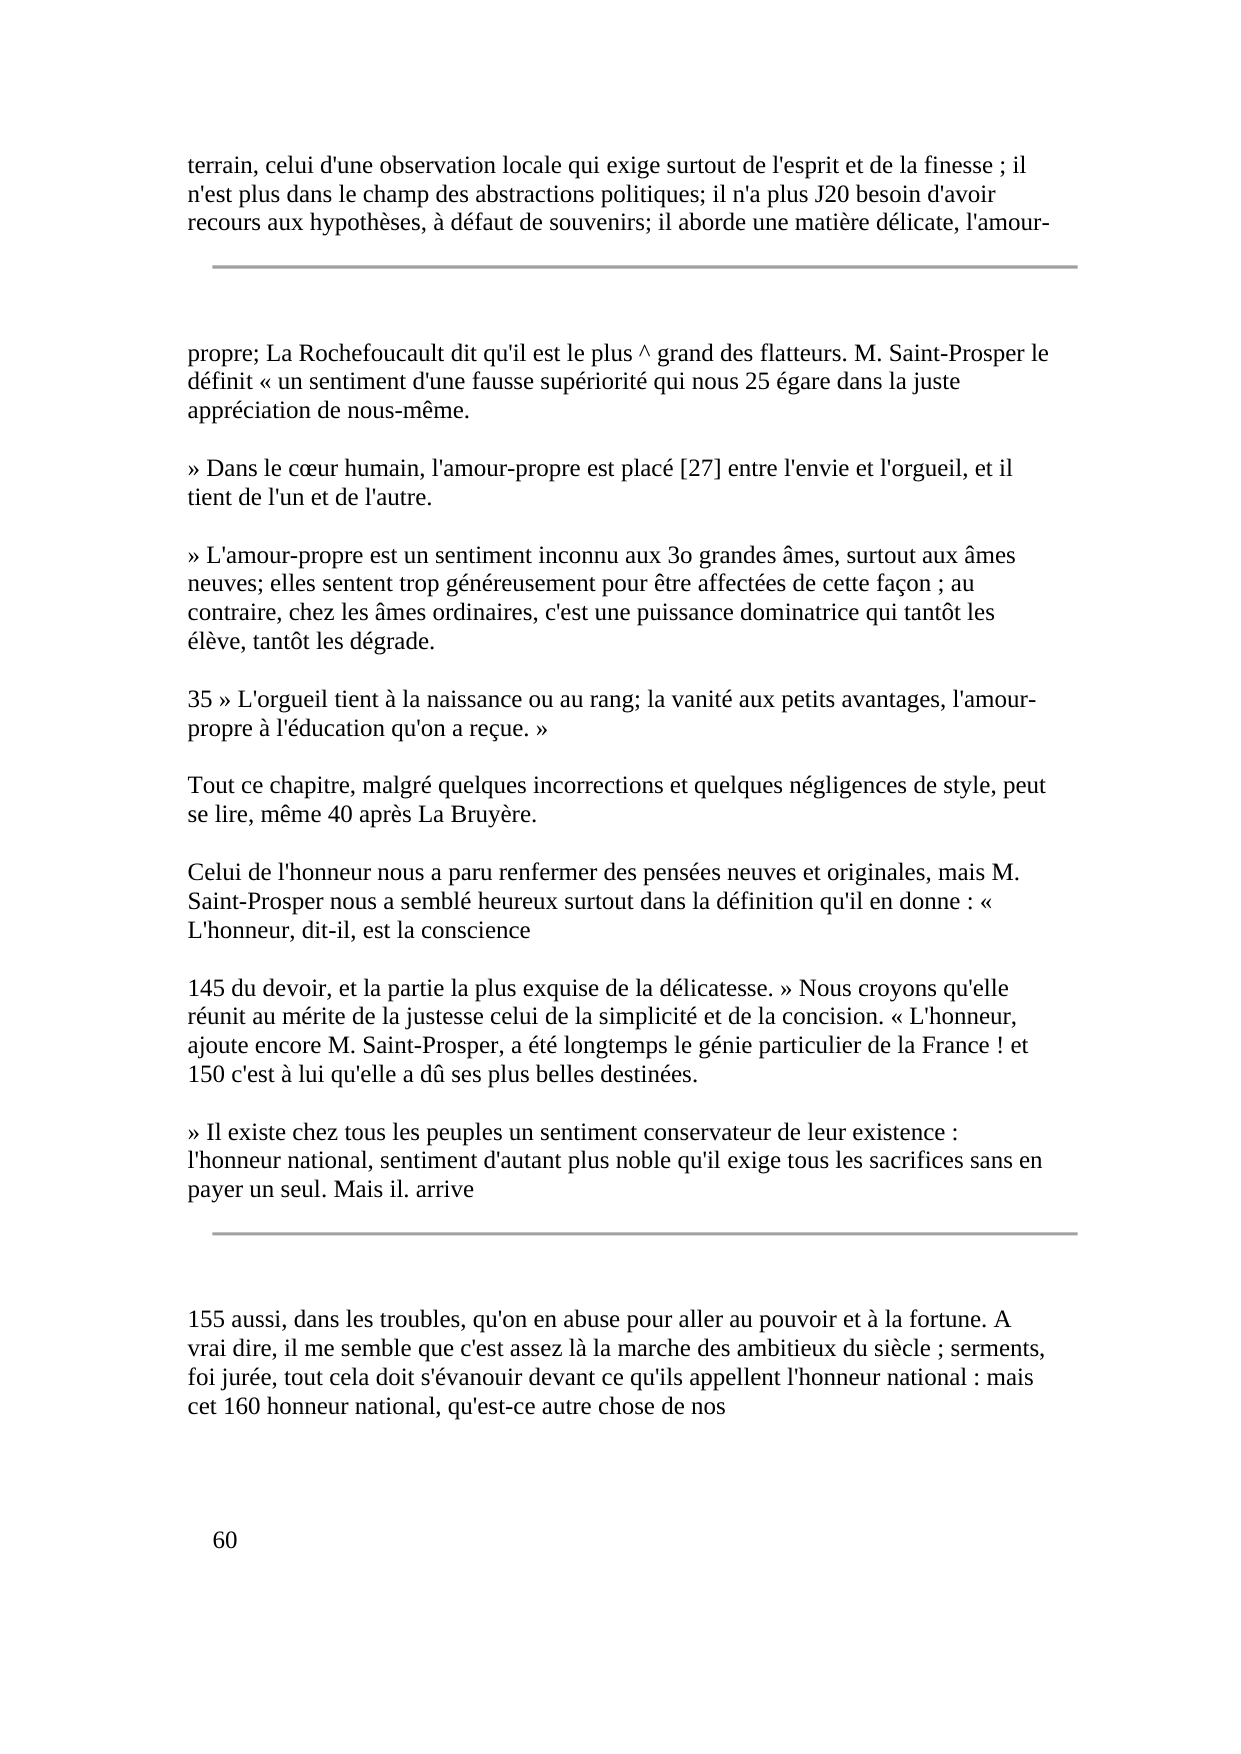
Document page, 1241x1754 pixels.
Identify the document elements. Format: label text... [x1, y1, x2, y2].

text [187, 150, 1053, 236]
text Celui de l'honneur nous a paru renfermer des pensées neuves et originales, mais M. Saint-Prosper nous a semblé heureux surtout dans la définition qu'il en donne : « L'honneur, dit-il, est la conscience [187, 857, 1053, 943]
text propre; La Rochefoucault dit qu'il est le plus ^ grand des flatteurs. M. Saint-Prosper le définit « un sentiment d'une fausse supériorité qui nous 25 égare dans la juste appréciation de nous-même. [187, 338, 1053, 424]
text 155 aussi, dans les troubles, qu'on en abuse pour aller au pouvoir et à la fortune. A vrai dire, il me semble que c'est assez là la marche des ambitieux du siècle ; serments, foi jurée, tout cela doit s'évanouir devant ce qu'ils appellent l'honneur national : mais cet 160 honneur national, qu'est-ce autre chose de nos [187, 1304, 1053, 1419]
text » Il existe chez tous les peuples un sentiment conservateur de leur existence : l'honneur national, sentiment d'autant plus noble qu'il exige tous les sacrifices sans en payer un seul. Mais il. arrive [187, 1117, 1053, 1203]
text Tout ce chapitre, malgré quelques incorrections et quelques négligences de style, peut se lire, même 40 après La Bruyère. [187, 771, 1053, 828]
text » Dans le cœur humain, l'amour-propre est placé [27] entre l'envie et l'orgueil, et il tient de l'un et de l'autre. [187, 453, 1053, 511]
text » L'amour-propre est un sentiment inconnu aux 3o grandes âmes, surtout aux âmes neuves; elles sentent trop généreusement pour être affectées de cette façon ; au contraire, chez les âmes ordinaires, c'est une puissance dominatrice qui tantôt les élève, tantôt les dégrade. [187, 540, 1053, 655]
text 35 » L'orgueil tient à la naissance ou au rang; la vanité aux petits avantages, l'amour-propre à l'éducation qu'on a reçue. » [187, 684, 1053, 741]
text 145 du devoir, et la partie la plus exquise de la délicatesse. » Nous croyons qu'elle réunit au mérite de la justesse celui de la simplicité et de la concision. « L'honneur, ajoute encore M. Saint-Prosper, a été longtemps le génie particulier de la France ! et 150 c'est à lui qu'elle a dû ses plus belles destinées. [187, 973, 1053, 1088]
